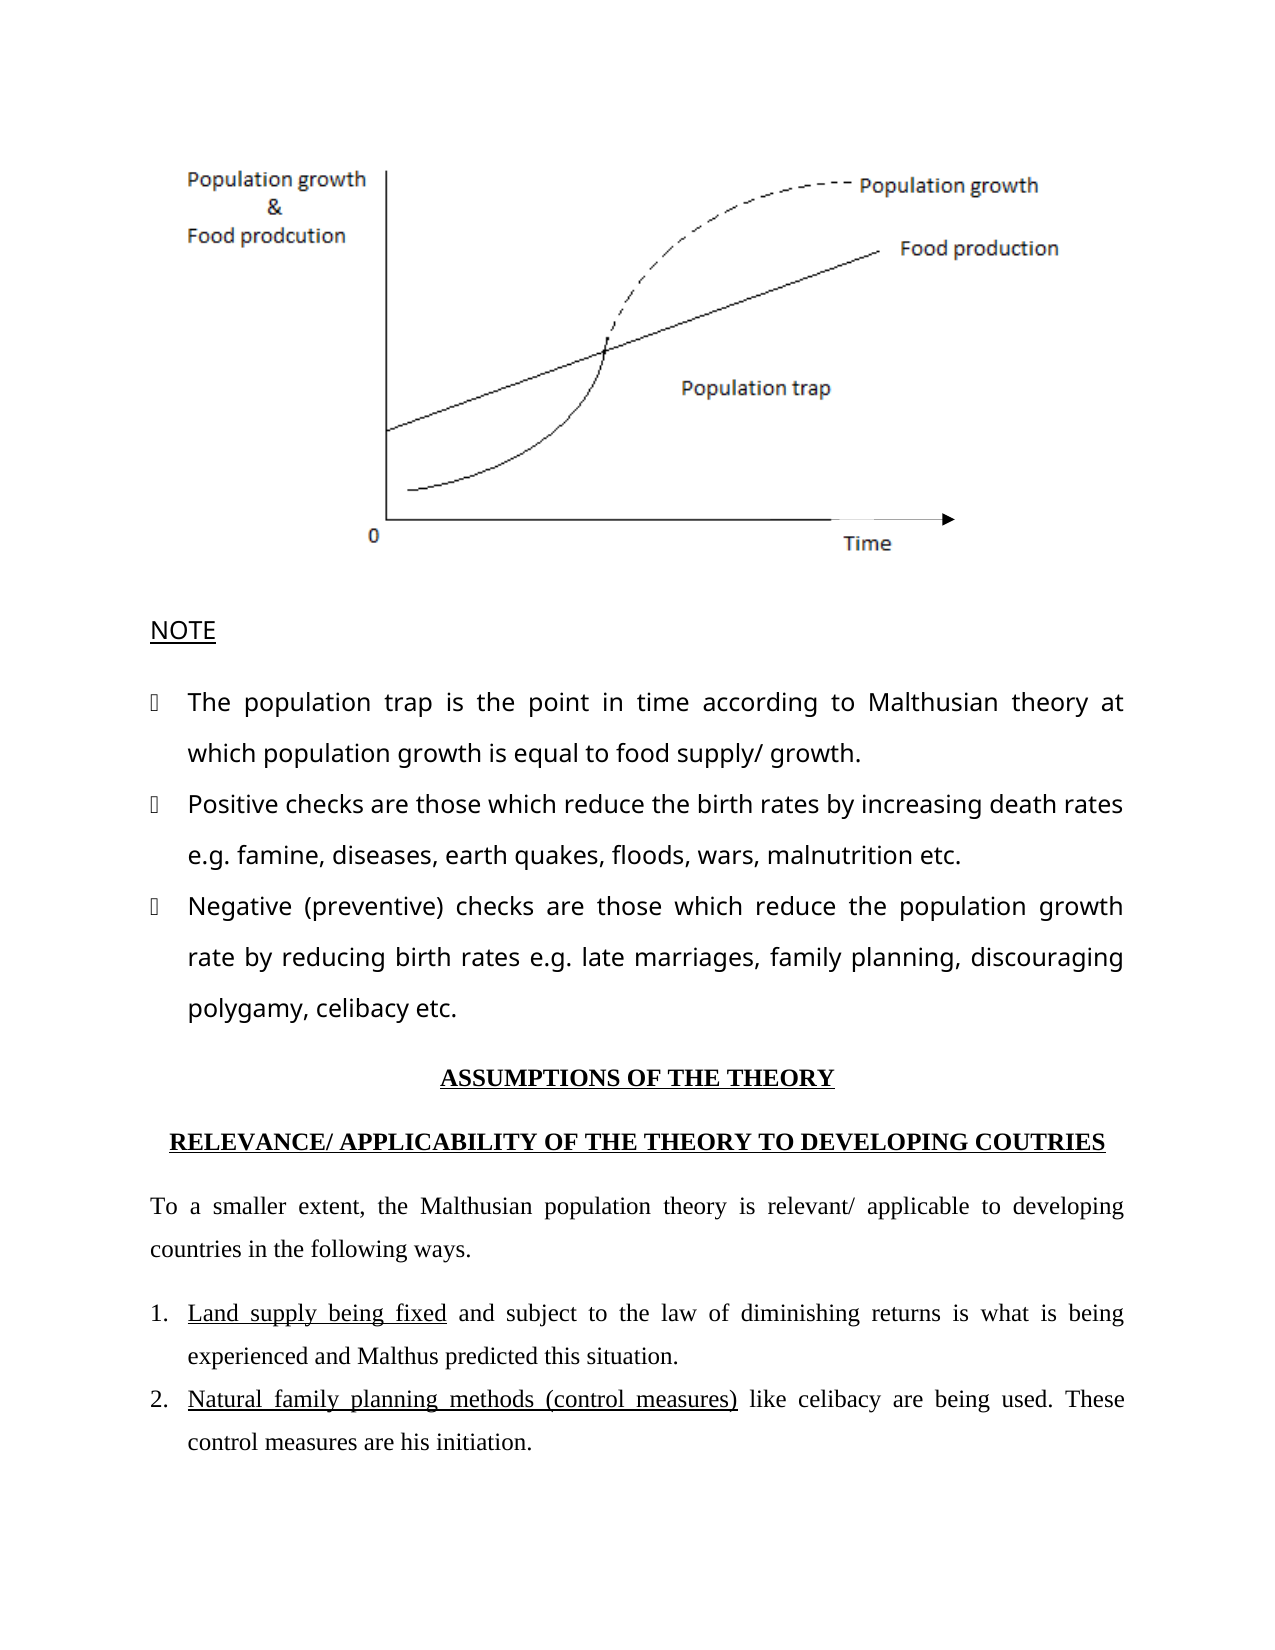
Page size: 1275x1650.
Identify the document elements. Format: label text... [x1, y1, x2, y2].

picture [159, 150, 1116, 579]
list Positive checks are those which reduce the birth rates by increasing death rates e.g. famine, diseases, earth quakes, floods, wars, malnutrition etc. [150, 787, 1125, 872]
text RELEVANCE/ APPLICABILITY OF THE THEORY TO DEVELOPING COUTRIES [150, 1127, 1125, 1156]
list The population trap is the point in time according to Malthusian theory at which population growth is equal to food supply/ growth. [150, 685, 1125, 770]
text NOTE [150, 613, 1125, 647]
text ASSUMPTIONS OF THE THEORY [150, 1063, 1125, 1092]
list Negative (preventive) checks are those which reduce the population growth rate by reducing birth rates e.g. late marriages, family planning, discouraging polygamy, celibacy etc. [150, 889, 1125, 1025]
list Natural family planning methods (control measures) like celibacy are being used. These control measures are his initiation. [150, 1384, 1125, 1456]
list Land supply being fixed and subject to the law of diminishing returns is what is being experienced and Malthus predicted this situation. [150, 1298, 1125, 1370]
text To a smaller extent, the Malthusian population theory is relevant/ applicable to developing countries in the following ways. [150, 1191, 1125, 1263]
